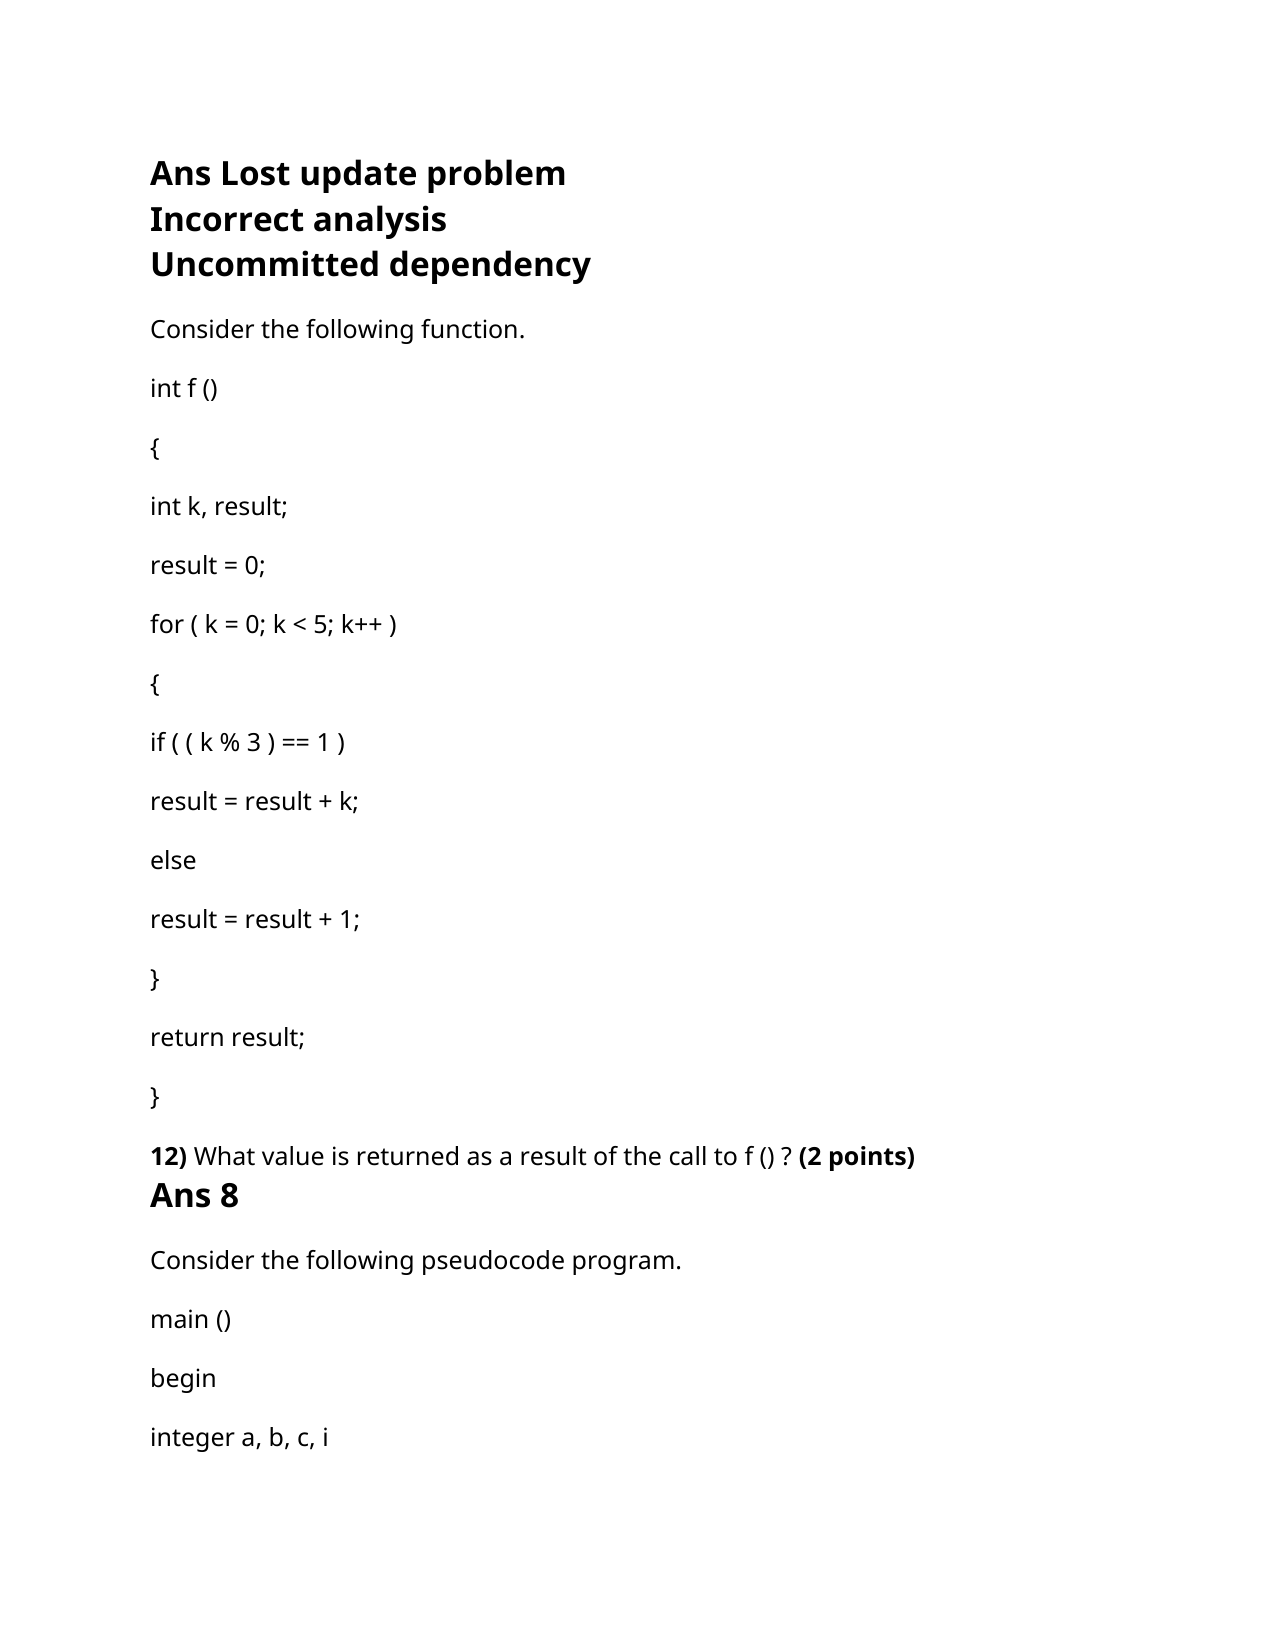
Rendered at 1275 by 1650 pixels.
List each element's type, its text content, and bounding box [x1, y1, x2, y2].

text 12) What value is returned as a result of the call to f () ? (2 points) [150, 1138, 1191, 1172]
text Incorrect analysis [150, 195, 1191, 241]
text } [150, 961, 1191, 995]
text Uncommitted dependency [150, 241, 1191, 286]
text else [150, 843, 1191, 877]
text result = 0; [150, 547, 1191, 582]
text main () [150, 1302, 1191, 1336]
text for ( k = 0; k < 5; k++ ) [150, 607, 1191, 641]
text integer a, b, c, i [150, 1420, 1191, 1454]
text return result; [150, 1020, 1191, 1054]
text Ans Lost update problem [150, 150, 1191, 195]
text result = result + 1; [150, 902, 1191, 936]
text } [150, 1079, 1191, 1113]
text if ( ( k % 3 ) == 1 ) [150, 725, 1191, 759]
text result = result + k; [150, 784, 1191, 818]
text Consider the following function. [150, 311, 1191, 345]
text int k, result; [150, 488, 1191, 522]
text int f () [150, 370, 1191, 404]
text Ans 8 [150, 1172, 1191, 1218]
text { [150, 666, 1191, 700]
text begin [150, 1361, 1191, 1395]
text { [150, 429, 1191, 463]
text Consider the following pseudocode program. [150, 1243, 1191, 1277]
